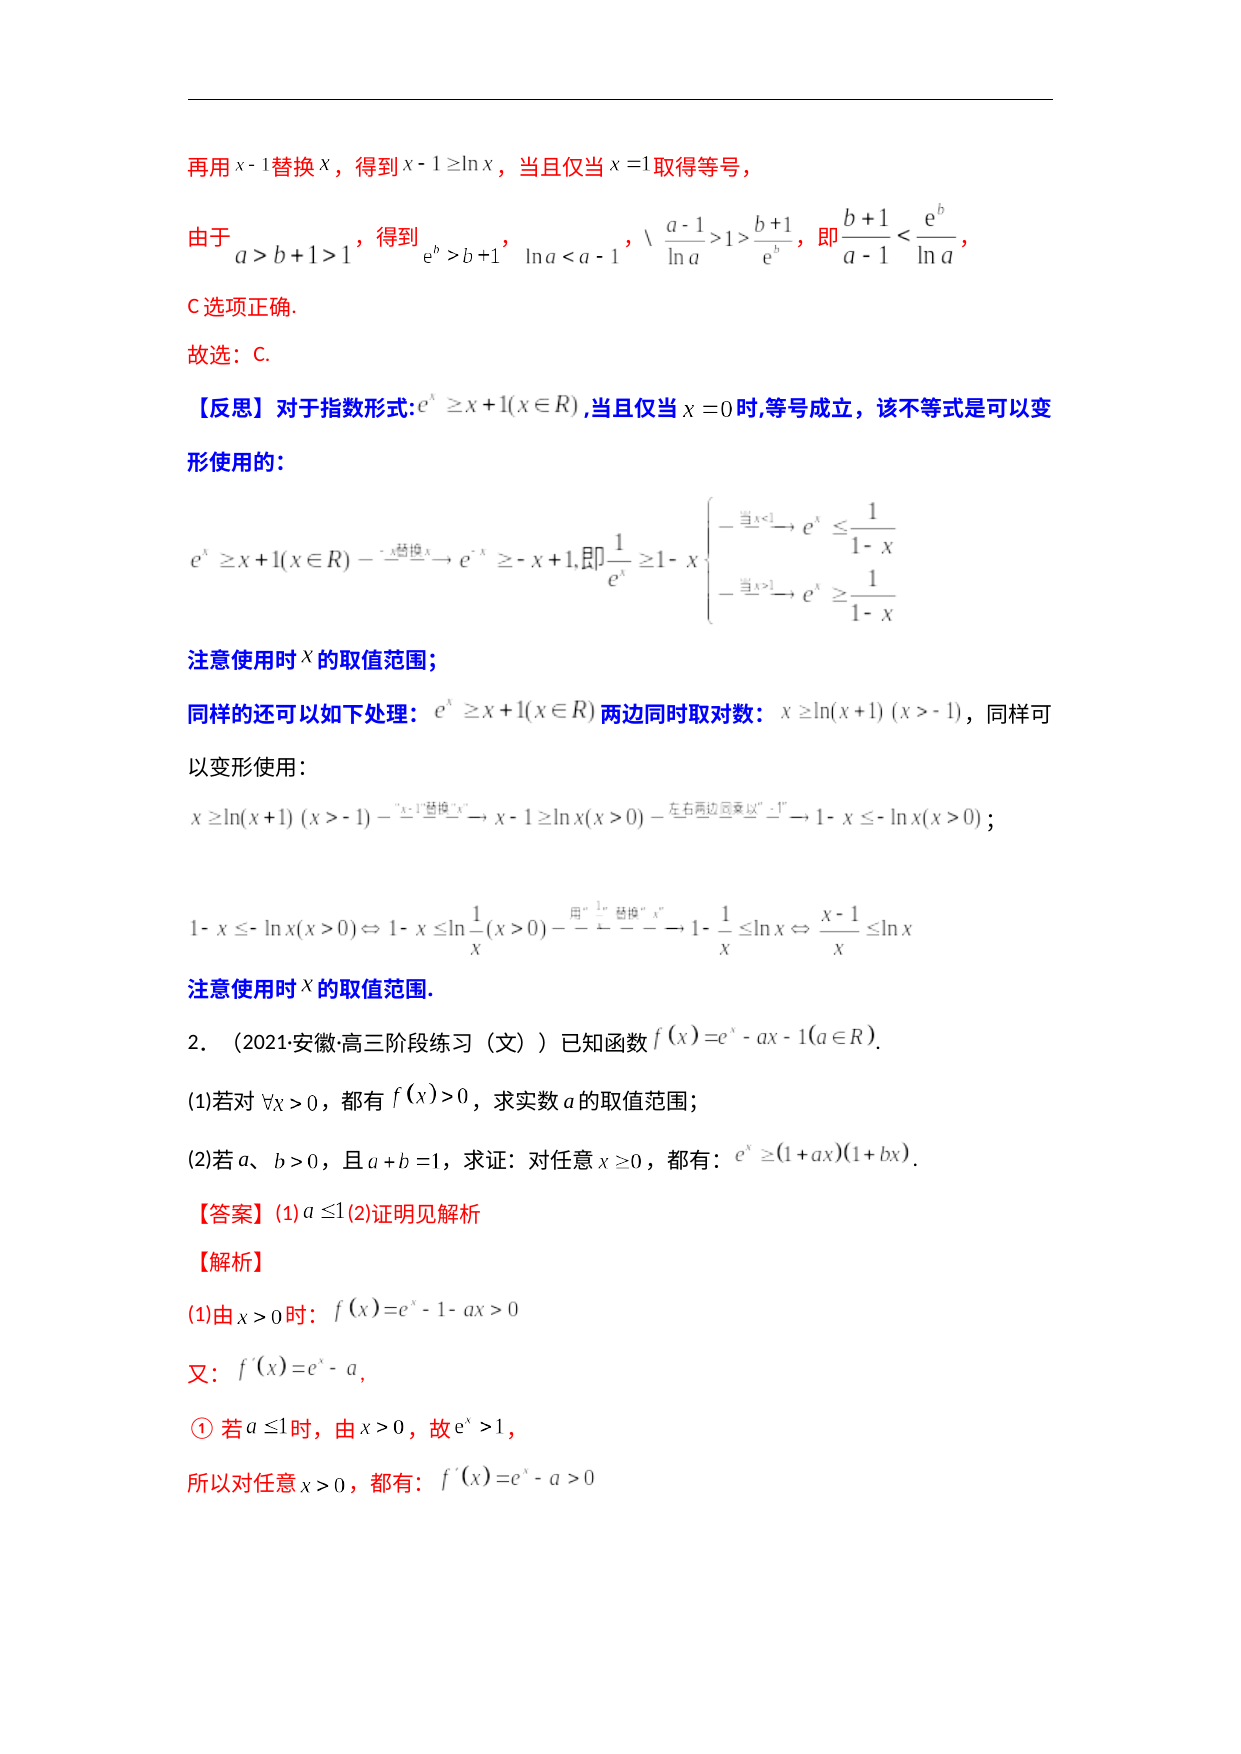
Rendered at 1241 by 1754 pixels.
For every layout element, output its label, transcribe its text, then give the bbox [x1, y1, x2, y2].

text 【答案】(1)(2)证明见解析 [187, 1196, 1053, 1229]
text C选项正确. [187, 290, 1053, 322]
text 【反思】对于指数形式:,当且仅当时,等号成立，该不等式是可以变形使用的： [187, 385, 1053, 477]
text 2．（2021·安徽·高三阶段练习（文））已知函数. [187, 1020, 1053, 1063]
text 注意使用时的取值范围； [187, 643, 1053, 675]
text 所以对任意，都有： [187, 1461, 1053, 1504]
text (1)由时： [187, 1293, 1053, 1335]
text 再用替换，得到，当且仅当取得等号， [187, 150, 1053, 182]
text 注意使用时的取值范围. [187, 972, 1053, 1004]
text 由于，得到，，，即， [187, 198, 1053, 274]
text 【解析】 [187, 1245, 1053, 1277]
text 同样的还可以如下处理：两边同时取对数：，同样可以变形使用： [187, 691, 1053, 782]
text ①若时，由，故， [187, 1410, 1053, 1445]
text (1)若对，都有，求实数a的取值范围； [187, 1079, 1053, 1122]
text (2)若a、，且，求证：对任意，都有：. [187, 1138, 1053, 1180]
text 又：, [187, 1351, 1053, 1394]
text ； [187, 798, 1053, 840]
text 故选：C. [187, 338, 1053, 369]
